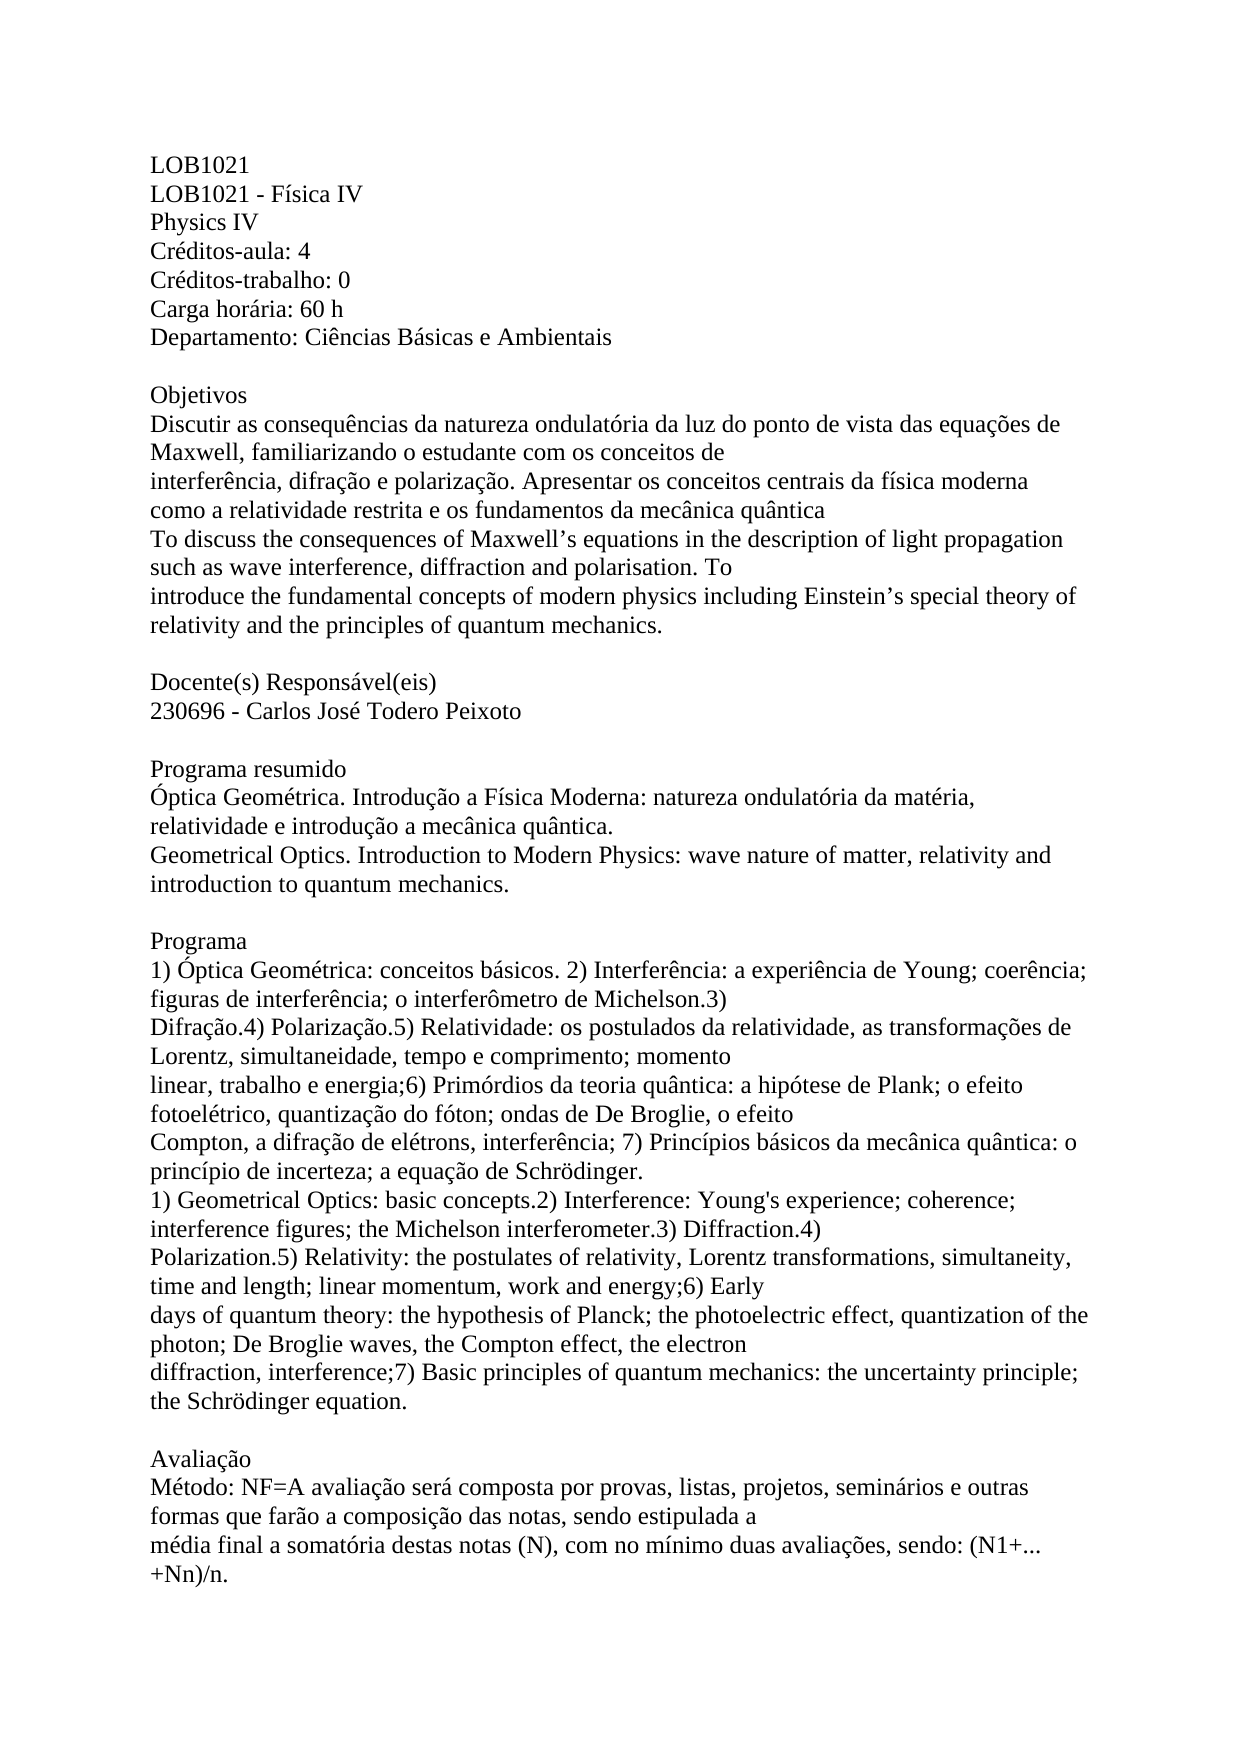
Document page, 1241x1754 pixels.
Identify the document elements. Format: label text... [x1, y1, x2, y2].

text introduce the fundamental concepts of modern physics including Einstein’s special theory of relativity and the principles of quantum mechanics. [150, 581, 1090, 639]
text LOB1021 [150, 150, 1090, 179]
text 1) Geometrical Optics: basic concepts.2) Interference: Young's experience; coherence; interference figures; the Michelson interferometer.3) Diffraction.4) [150, 1185, 1090, 1242]
text interferência, difração e polarização. Apresentar os conceitos centrais da física moderna como a relatividade restrita e os fundamentos da mecânica quântica [150, 466, 1090, 524]
text Avaliação [150, 1444, 1090, 1472]
text média final a somatória destas notas (N), com no mínimo duas avaliações, sendo: (N1+...+Nn)/n. [150, 1530, 1090, 1587]
text Difração.4) Polarização.5) Relatividade: os postulados da relatividade, as transformações de Lorentz, simultaneidade, tempo e comprimento; momento [150, 1012, 1090, 1070]
text Programa resumido [150, 754, 1090, 782]
text Geometrical Optics. Introduction to Modern Physics: wave nature of matter, relativity and introduction to quantum mechanics. [150, 840, 1090, 897]
text LOB1021 - Física IV [150, 179, 1090, 207]
text Physics IV [150, 207, 1090, 236]
text Óptica Geométrica. Introdução a Física Moderna: natureza ondulatória da matéria, relatividade e introdução a mecânica quântica. [150, 782, 1090, 840]
text Departamento: Ciências Básicas e Ambientais [150, 322, 1090, 351]
text To discuss the consequences of Maxwell’s equations in the description of light propagation such as wave interference, diffraction and polarisation. To [150, 524, 1090, 581]
text days of quantum theory: the hypothesis of Planck; the photoelectric effect, quantization of the photon; De Broglie waves, the Compton effect, the electron [150, 1300, 1090, 1357]
text Carga horária: 60 h [150, 294, 1090, 322]
text Créditos-aula: 4 [150, 236, 1090, 265]
text Créditos-trabalho: 0 [150, 265, 1090, 294]
text Compton, a difração de elétrons, interferência; 7) Princípios básicos da mecânica quântica: o princípio de incerteza; a equação de Schrödinger. [150, 1127, 1090, 1185]
text Polarization.5) Relativity: the postulates of relativity, Lorentz transformations, simultaneity, time and length; linear momentum, work and energy;6) Early [150, 1242, 1090, 1300]
text Método: NF=A avaliação será composta por provas, listas, projetos, seminários e outras formas que farão a composição das notas, sendo estipulada a [150, 1472, 1090, 1530]
text linear, trabalho e energia;6) Primórdios da teoria quântica: a hipótese de Plank; o efeito fotoelétrico, quantização do fóton; ondas de De Broglie, o efeito [150, 1070, 1090, 1127]
text 1) Óptica Geométrica: conceitos básicos. 2) Interferência: a experiência de Young; coerência; figuras de interferência; o interferômetro de Michelson.3) [150, 955, 1090, 1012]
text diffraction, interference;7) Basic principles of quantum mechanics: the uncertainty principle; the Schrödinger equation. [150, 1357, 1090, 1415]
text Discutir as consequências da natureza ondulatória da luz do ponto de vista das equações de Maxwell, familiarizando o estudante com os conceitos de [150, 409, 1090, 466]
text Objetivos [150, 380, 1090, 409]
text 230696 - Carlos José Todero Peixoto [150, 696, 1090, 725]
text Docente(s) Responsável(eis) [150, 667, 1090, 696]
text Programa [150, 926, 1090, 955]
